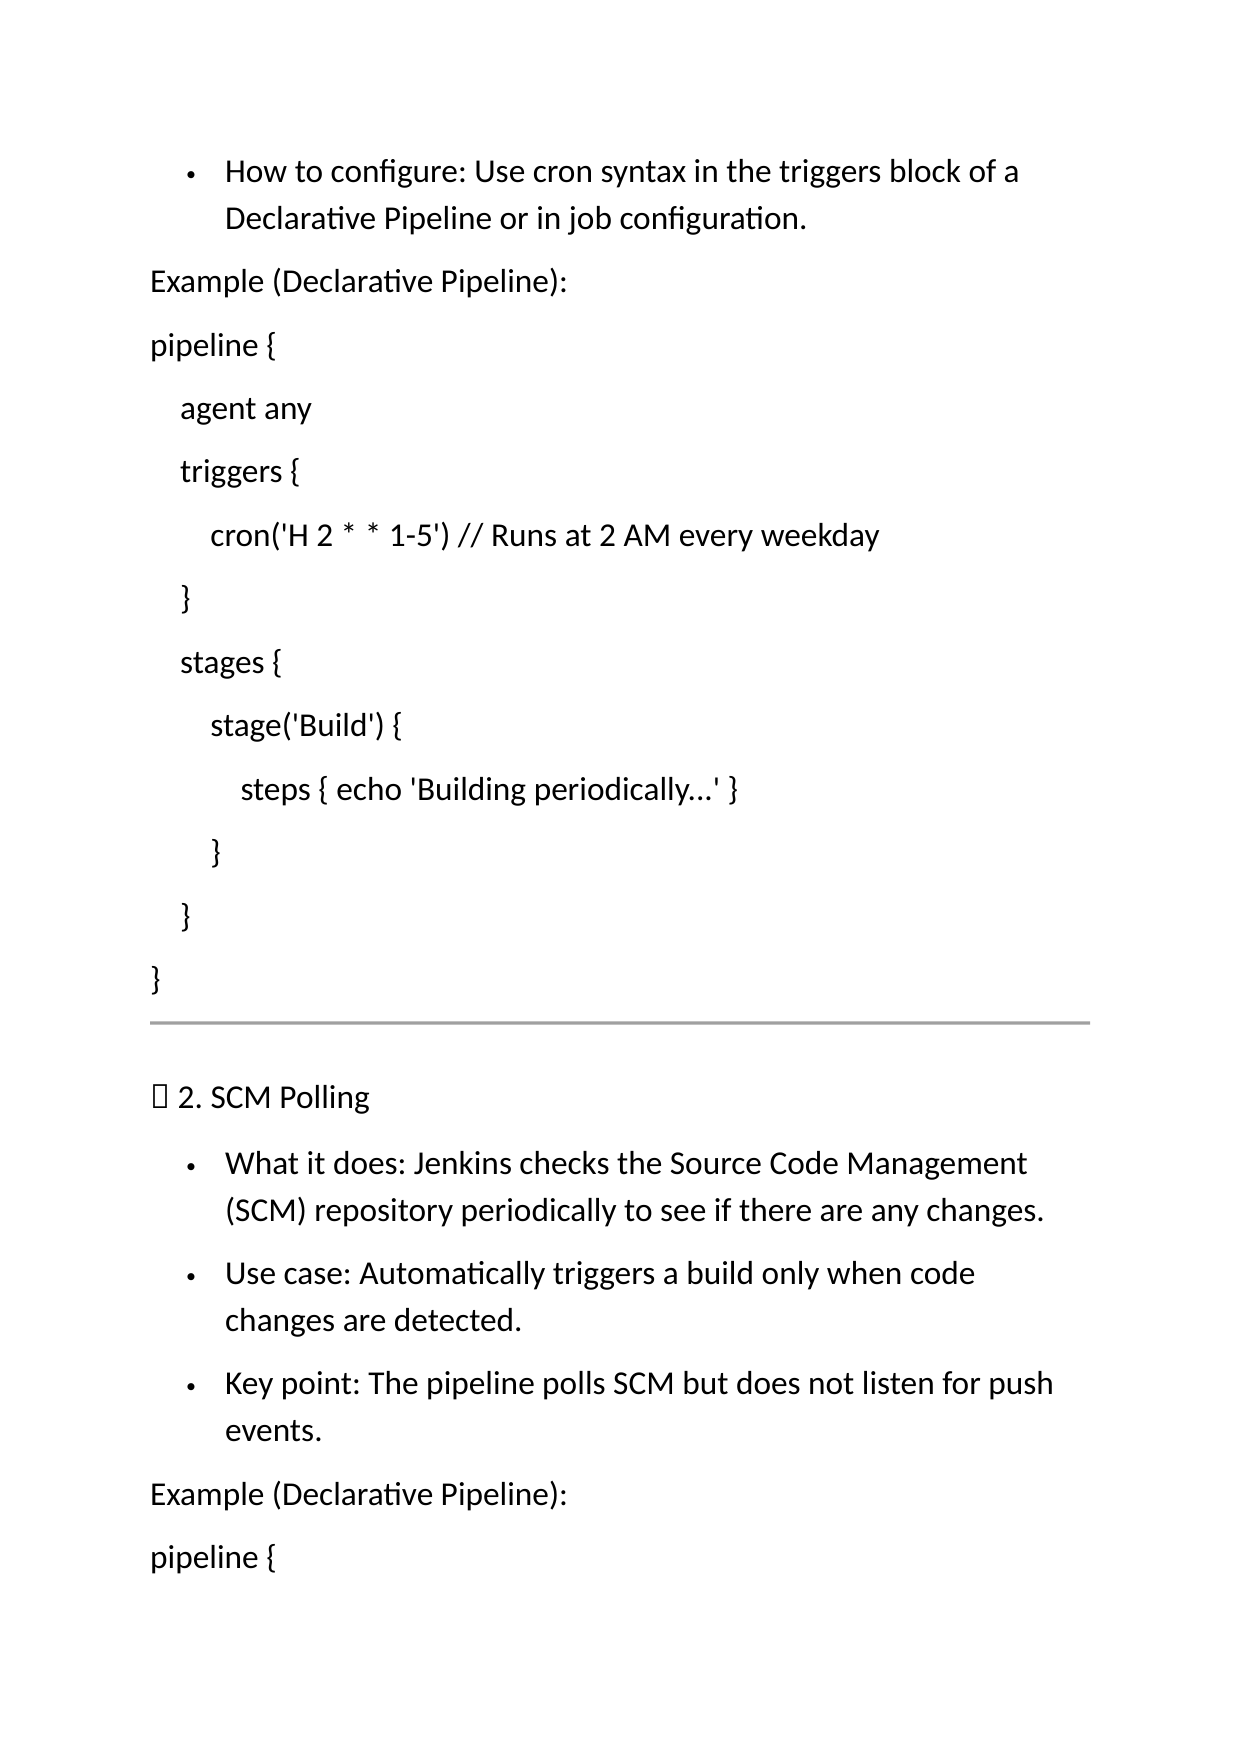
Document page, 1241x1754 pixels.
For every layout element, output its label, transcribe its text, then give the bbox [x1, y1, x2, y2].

text steps { echo 'Building periodically...' } [150, 768, 1090, 808]
list Use case: Automatically triggers a build only when code changes are detected. [187, 1252, 1090, 1340]
text pipeline { [150, 324, 1090, 364]
text } [150, 831, 1090, 872]
text cron('H 2 * * 1-5') // Runs at 2 AM every weekday [150, 514, 1090, 555]
list What it does: Jenkins checks the Source Code Management (SCM) repository periodically to see if there are any changes. [187, 1142, 1090, 1229]
text 🔹 2. SCM Polling [150, 1073, 1090, 1118]
list How to configure: Use cron syntax in the triggers block of a Declarative Pipeline or in job configuration. [187, 150, 1090, 237]
text triggers { [150, 451, 1090, 491]
text agent any [150, 387, 1090, 428]
text stages { [150, 641, 1090, 682]
list Key point: The pipeline polls SCM but does not listen for push events. [187, 1362, 1090, 1450]
text } [150, 577, 1090, 618]
text Example (Declarative Pipeline): [150, 260, 1090, 301]
text } [150, 894, 1090, 935]
text } [150, 958, 1090, 999]
text pipeline { [150, 1536, 1090, 1577]
text stage('Build') { [150, 704, 1090, 745]
text Example (Declarative Pipeline): [150, 1473, 1090, 1513]
